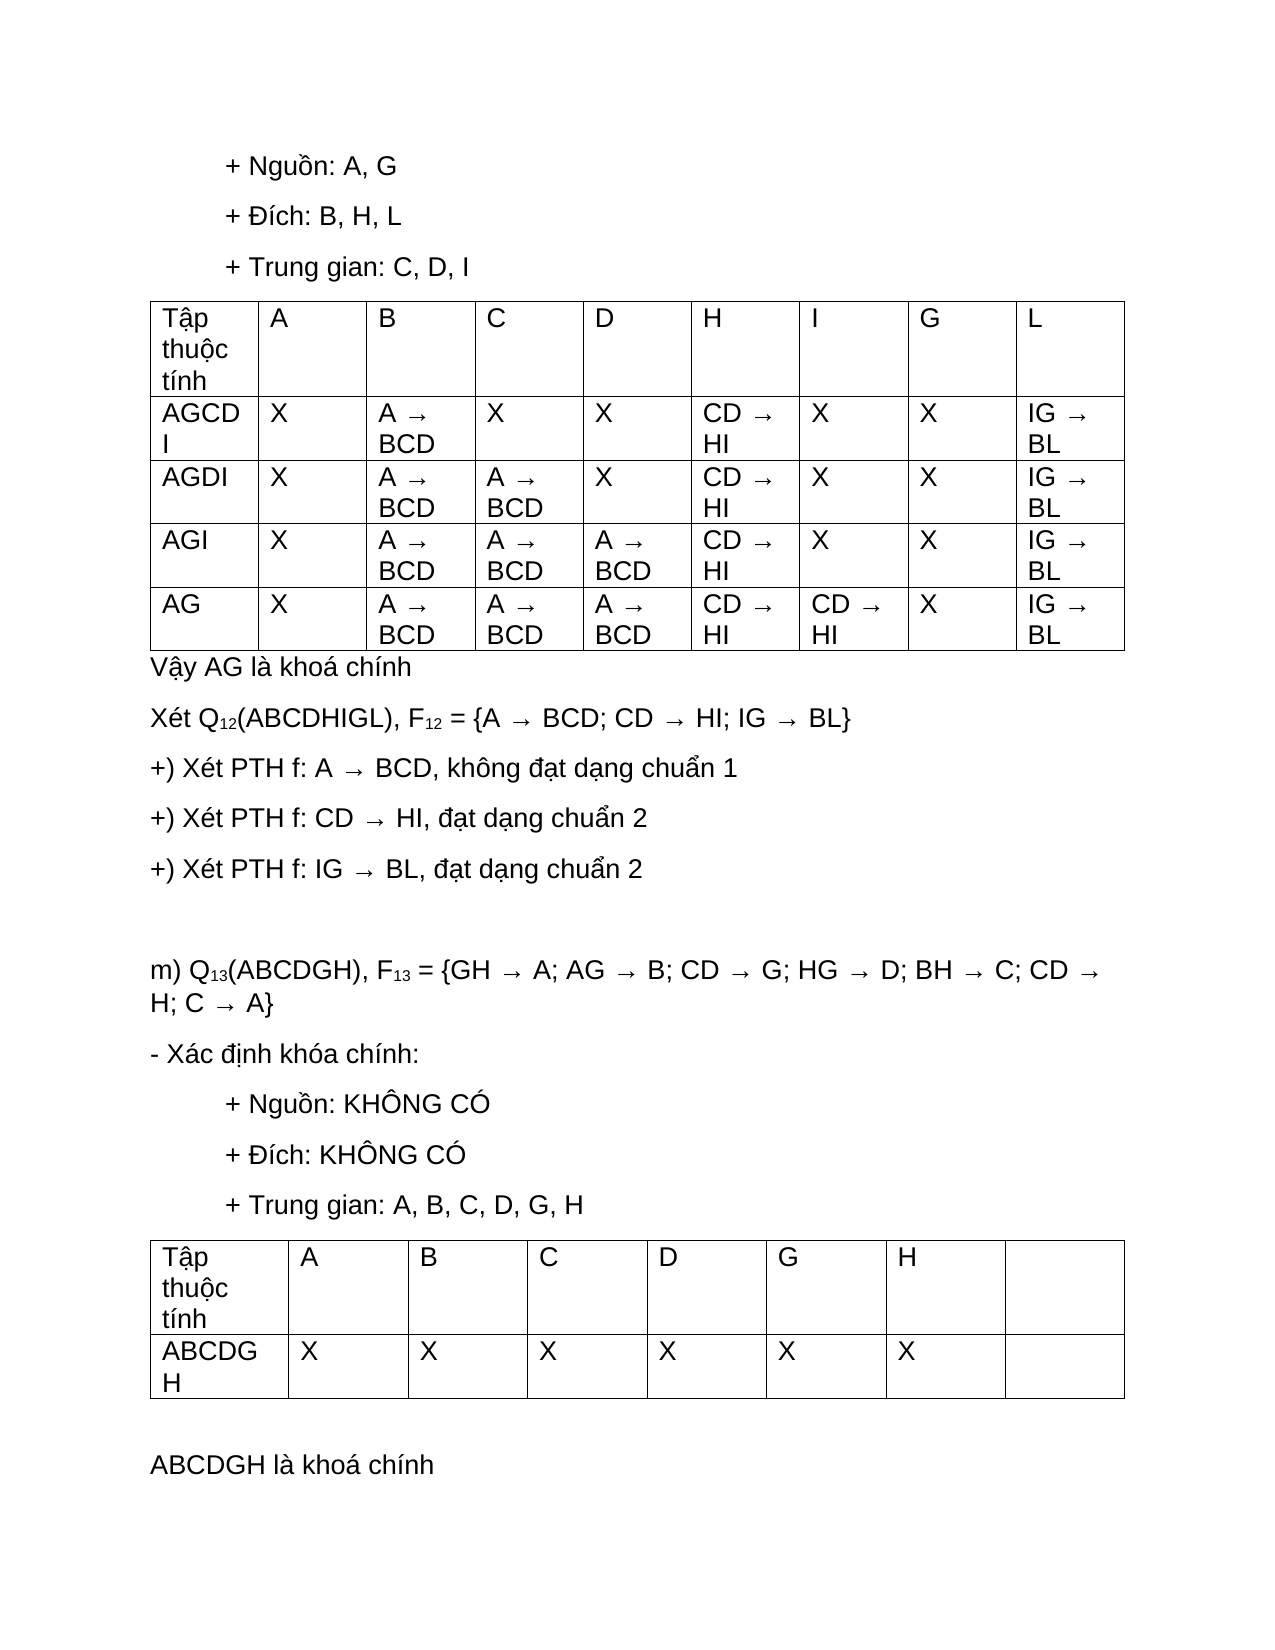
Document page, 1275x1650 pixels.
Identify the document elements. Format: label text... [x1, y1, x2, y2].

text + Nguồn: KHÔNG CÓ [150, 1088, 1125, 1119]
text +) Xét PTH f: CD → HI, đạt dạng chuẩn 2 [150, 802, 1125, 834]
text +) Xét PTH f: A → BCD, không đạt dạng chuẩn 1 [150, 752, 1125, 783]
text m) Q13(ABCDGH), F13 = {GH → A; AG → B; CD → G; HG → D; BH → C; CD → H; C → A} [150, 954, 1125, 1019]
text +) Xét PTH f: IG → BL, đạt dạng chuẩn 2 [150, 853, 1125, 884]
table_cell AG [151, 588, 258, 650]
table_cell X [909, 588, 1016, 650]
table_header [1006, 1241, 1124, 1334]
table_header G [909, 302, 1016, 396]
table_cell X [528, 1335, 647, 1398]
table_cell X [800, 524, 908, 587]
text Vậy AG là khoá chính [150, 651, 1125, 682]
text - Xác định khóa chính: [150, 1038, 1125, 1069]
table_cell IG → BL [1017, 397, 1124, 459]
table_cell ABCDGH [151, 1335, 288, 1398]
text + Đích: KHÔNG CÓ [150, 1139, 1125, 1170]
table_header C [476, 302, 583, 396]
table_cell X [476, 397, 583, 459]
table_cell X [259, 524, 366, 587]
table_cell CD → HI [692, 461, 799, 523]
table_header H [887, 1241, 1005, 1334]
text Xét Q12(ABCDHIGL), F12 = {A → BCD; CD → HI; IG → BL} [150, 702, 1125, 733]
table_cell X [648, 1335, 766, 1398]
table_header L [1017, 302, 1124, 396]
table_header G [767, 1241, 886, 1334]
table_cell X [259, 588, 366, 650]
table_cell X [289, 1335, 408, 1398]
table_cell IG → BL [1017, 588, 1124, 650]
table_cell A → BCD [367, 461, 475, 523]
text + Trung gian: A, B, C, D, G, H [150, 1189, 1125, 1220]
table_cell X [909, 461, 1016, 523]
table_header C [528, 1241, 647, 1334]
table_header A [289, 1241, 408, 1334]
table_header B [367, 302, 475, 396]
table_cell X [800, 461, 908, 523]
table_cell X [584, 461, 691, 523]
table_cell A → BCD [584, 524, 691, 587]
table_header I [800, 302, 908, 396]
table_cell X [800, 397, 908, 459]
table_header H [692, 302, 799, 396]
table_header B [409, 1241, 527, 1334]
table_cell CD → HI [692, 397, 799, 459]
table_header Tập thuộc tính [151, 1241, 288, 1334]
table_cell X [259, 397, 366, 459]
table_cell A → BCD [584, 588, 691, 650]
table_header D [584, 302, 691, 396]
table_cell A → BCD [367, 524, 475, 587]
table_cell AGI [151, 524, 258, 587]
text + Nguồn: A, G [150, 150, 1125, 181]
table_header A [259, 302, 366, 396]
table_cell CD → HI [692, 524, 799, 587]
table_cell A → BCD [367, 397, 475, 459]
table_cell X [584, 397, 691, 459]
text + Đích: B, H, L [150, 200, 1125, 232]
table_cell X [909, 397, 1016, 459]
table_cell CD → HI [692, 588, 799, 650]
text ABCDGH là khoá chính [150, 1449, 1125, 1481]
table_cell [1006, 1335, 1124, 1398]
table_cell IG → BL [1017, 524, 1124, 587]
table_cell X [909, 524, 1016, 587]
table_cell A → BCD [476, 588, 583, 650]
table_cell X [409, 1335, 527, 1398]
table_header Tập thuộc tính [151, 302, 258, 396]
table_cell X [259, 461, 366, 523]
table_cell AGCDI [151, 397, 258, 459]
table_cell CD → HI [800, 588, 908, 650]
text + Trung gian: C, D, I [150, 251, 1125, 282]
table_cell IG → BL [1017, 461, 1124, 523]
table_cell AGDI [151, 461, 258, 523]
table_header D [648, 1241, 766, 1334]
table_cell A → BCD [476, 461, 583, 523]
table_cell A → BCD [367, 588, 475, 650]
table_cell X [767, 1335, 886, 1398]
table_cell X [887, 1335, 1005, 1398]
table_cell A → BCD [476, 524, 583, 587]
